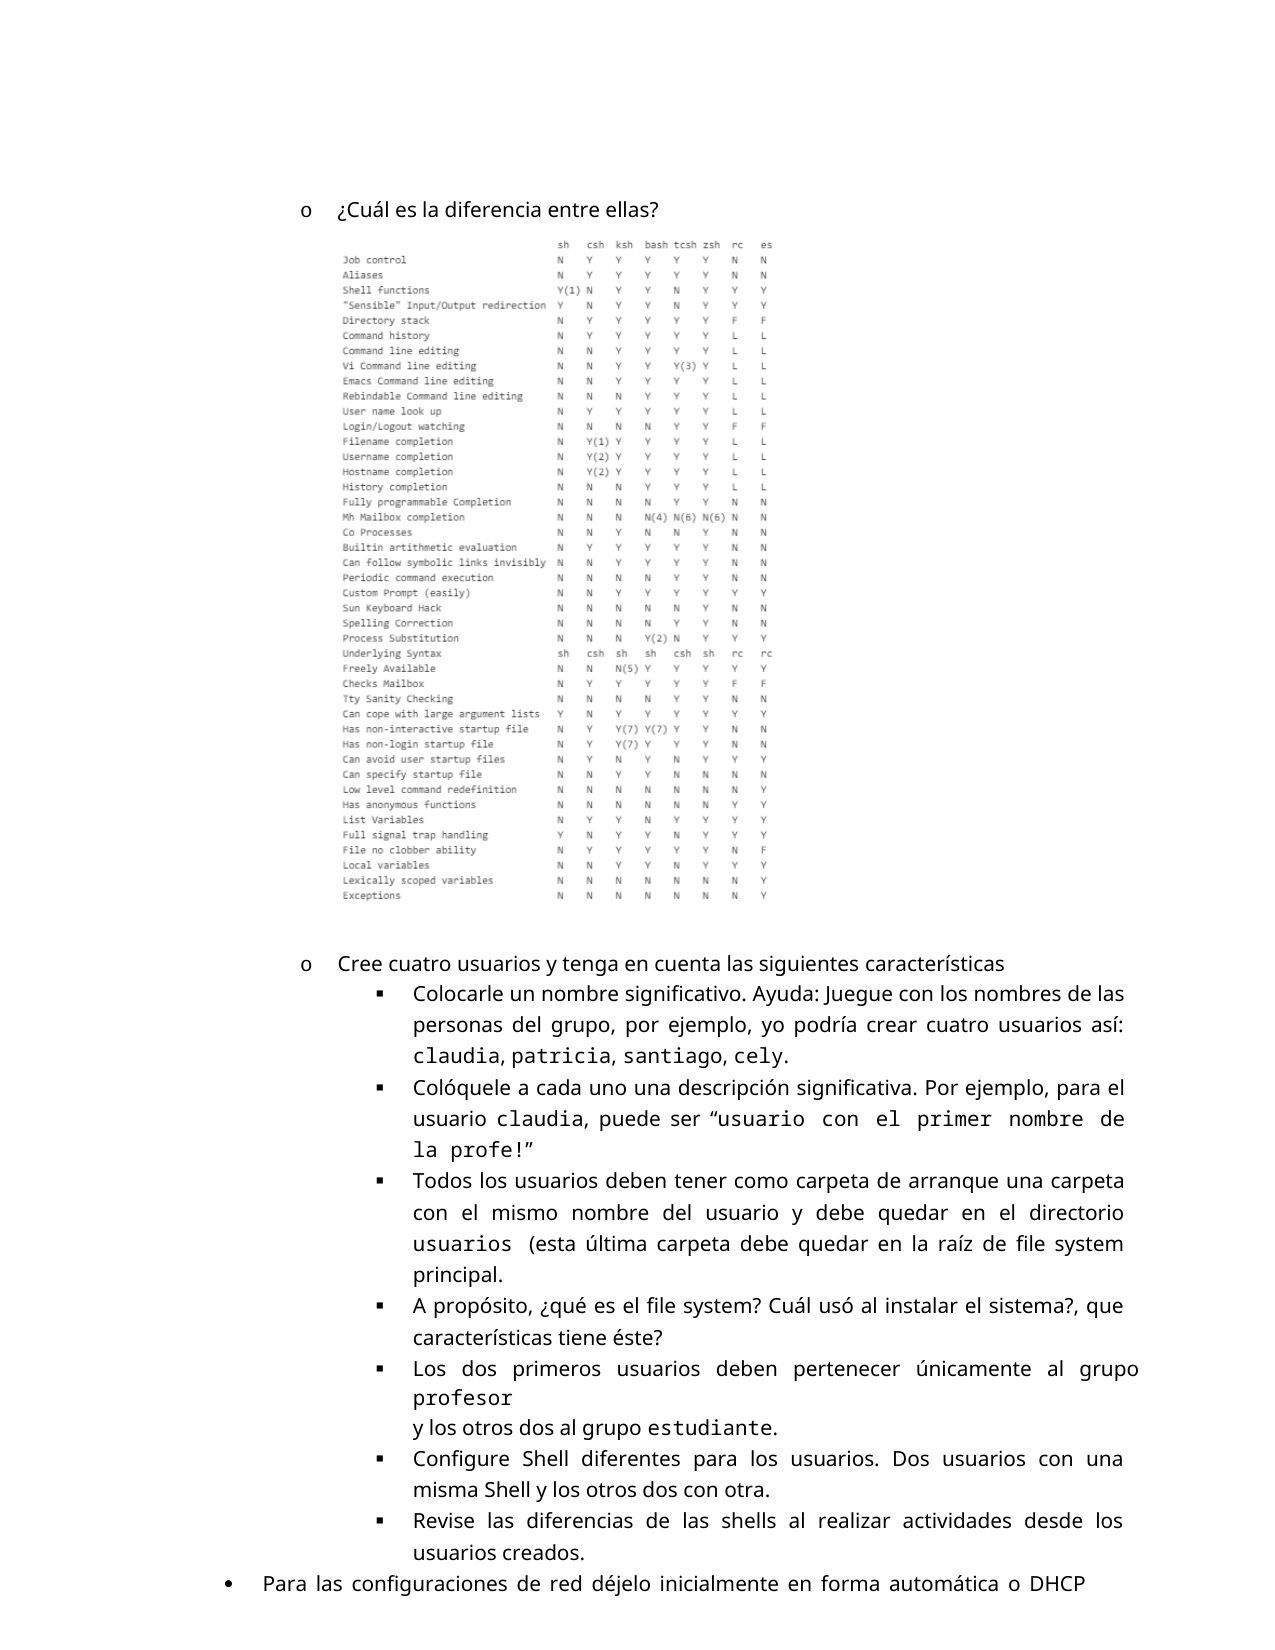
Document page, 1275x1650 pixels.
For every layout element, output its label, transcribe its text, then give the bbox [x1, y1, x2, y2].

list Todos los usuarios deben tener como carpeta de arranque una carpeta con el mismo nombre del usuario y debe quedar en el directorio usuarios (esta última carpeta debe quedar en la raíz de file system principal. [375, 1167, 1126, 1289]
list A propósito, ¿qué es el file system? Cuál usó al instalar el sistema?, que características tiene éste? [375, 1292, 1125, 1351]
list ¿Cuál es la diferencia entre ellas? [300, 195, 1139, 224]
list Los dos primeros usuarios deben pertenecer únicamente al grupo profesor [375, 1354, 1139, 1411]
picture [337, 232, 804, 913]
list Revise las diferencias de las shells al realizar actividades desde los usuarios creados. [375, 1507, 1124, 1566]
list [225, 1569, 1086, 1598]
list Colóquele a cada uno una descripción significativa. Por ejemplo, para el usuario claudia, puede ser “usuario con el primer nombre de la profe!” [375, 1073, 1126, 1164]
list Cree cuatro usuarios y tenga en cuenta las siguientes características [300, 949, 1139, 978]
list Configure Shell diferentes para los usuarios. Dos usuarios con una misma Shell y los otros dos con otra. [375, 1444, 1124, 1504]
text y los otros dos al grupo estudiante. [413, 1413, 1139, 1442]
list Colocarle un nombre significativo. Ayuda: Juegue con los nombres de las personas del grupo, por ejemplo, yo podría crear cuatro usuarios así: claudia, patricia, santiago, cely. [375, 979, 1125, 1070]
